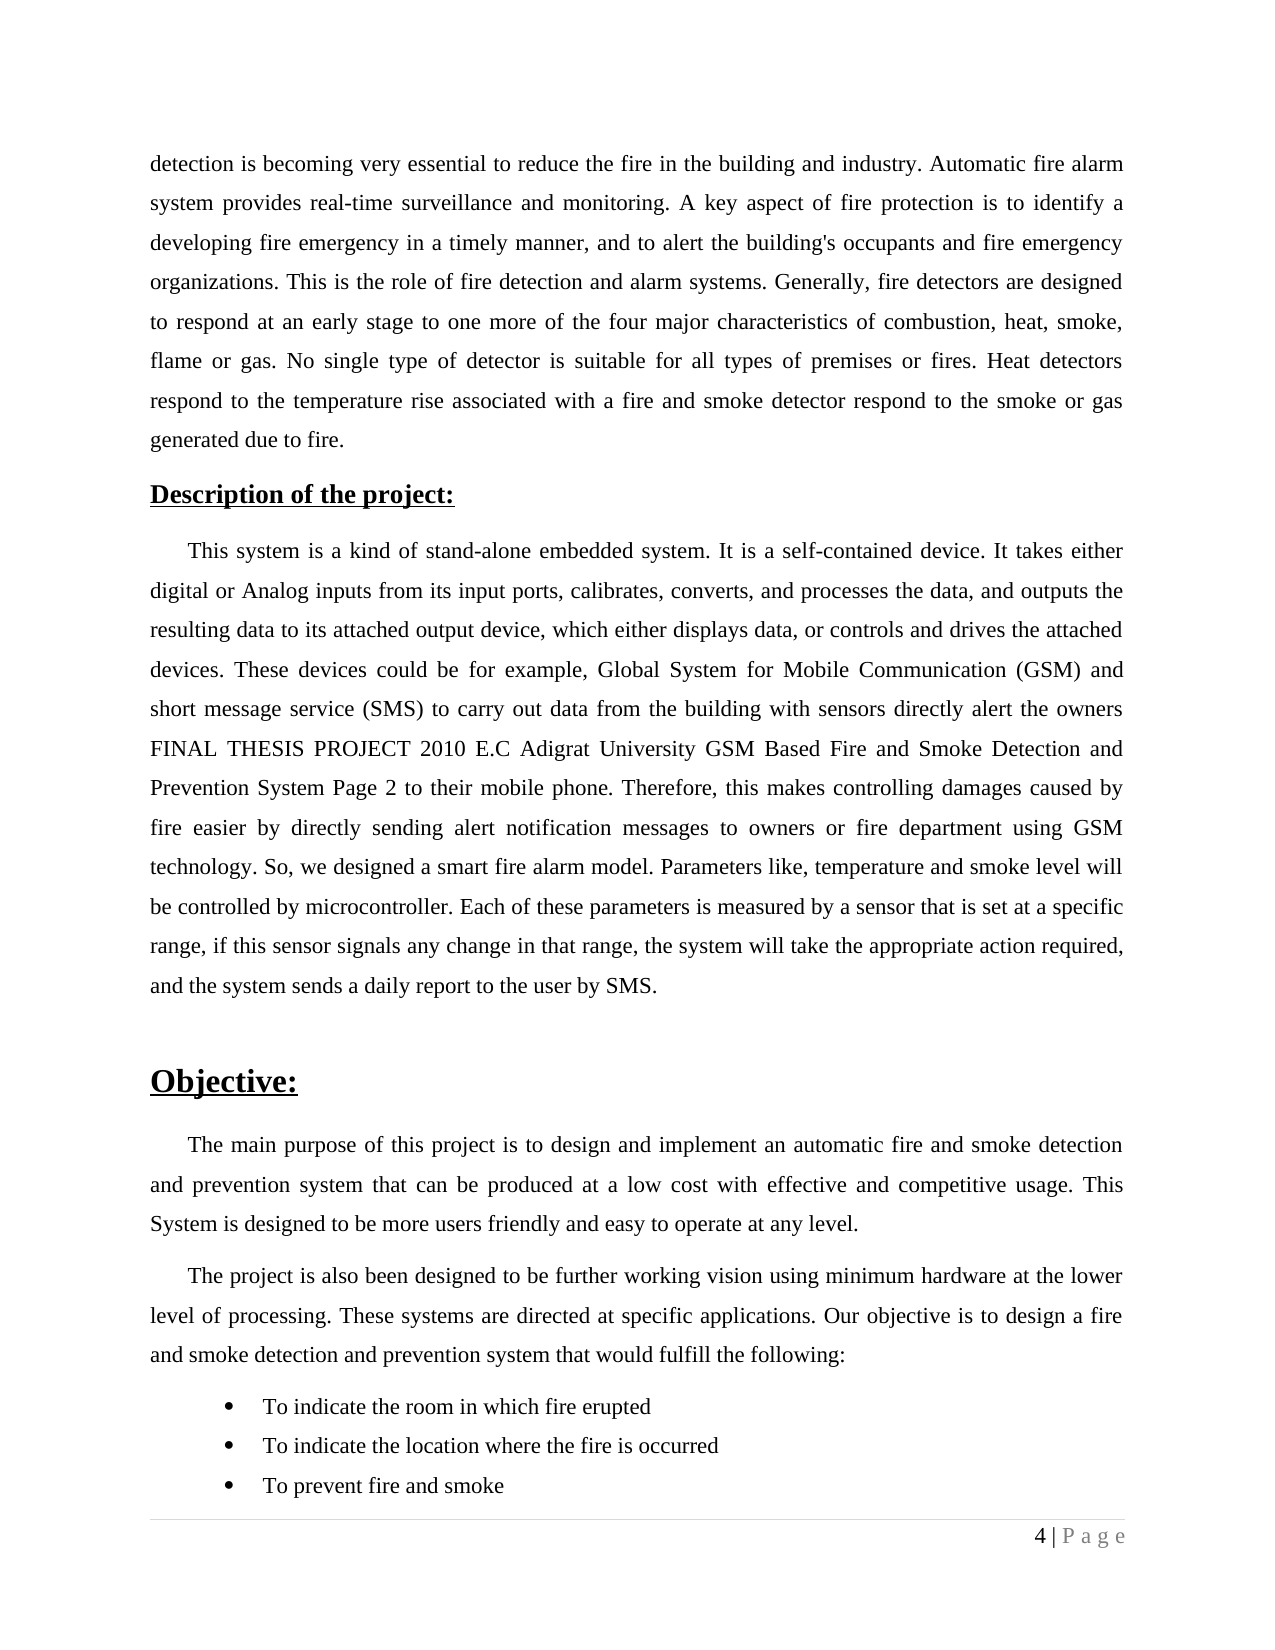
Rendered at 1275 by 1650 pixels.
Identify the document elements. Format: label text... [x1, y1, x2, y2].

list To indicate the room in which fire erupted [225, 1393, 1125, 1419]
list To indicate the location where the fire is occurred [225, 1433, 1125, 1459]
subtitle Objective: [150, 1061, 1125, 1099]
text The main purpose of this project is to design and implement an automatic fire and smoke detection and prevention system that can be produced at a low cost with effective and competitive usage. This System is designed to be more users friendly and easy to operate at any level. [150, 1131, 1125, 1237]
subtitle Description of the project: [150, 478, 1125, 509]
text The project is also been designed to be further working vision using minimum hardware at the lower level of processing. These systems are directed at specific applications. Our objective is to design a fire and smoke detection and prevention system that would fulfill the following: [150, 1262, 1125, 1367]
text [150, 150, 1125, 453]
list To prevent fire and smoke [225, 1472, 1125, 1498]
text This system is a kind of stand-alone embedded system. It is a self-contained device. It takes either digital or Analog inputs from its input ports, calibrates, converts, and processes the data, and outputs the resulting data to its attached output device, which either displays data, or controls and drives the attached devices. These devices could be for example, Global System for Mobile Communication (GSM) and short message service (SMS) to carry out data from the building with sensors directly alert the owners FINAL THESIS PROJECT 2010 E.C Adigrat University GSM Based Fire and Smoke Detection and Prevention System Page 2 to their mobile phone. Therefore, this makes controlling damages caused by fire easier by directly sending alert notification messages to owners or fire department using GSM technology. So, we designed a smart fire alarm model. Parameters like, temperature and smoke level will be controlled by microcontroller. Each of these parameters is measured by a sensor that is set at a specific range, if this sensor signals any change in that range, the system will take the appropriate action required, and the system sends a daily report to the user by SMS. [150, 537, 1125, 998]
